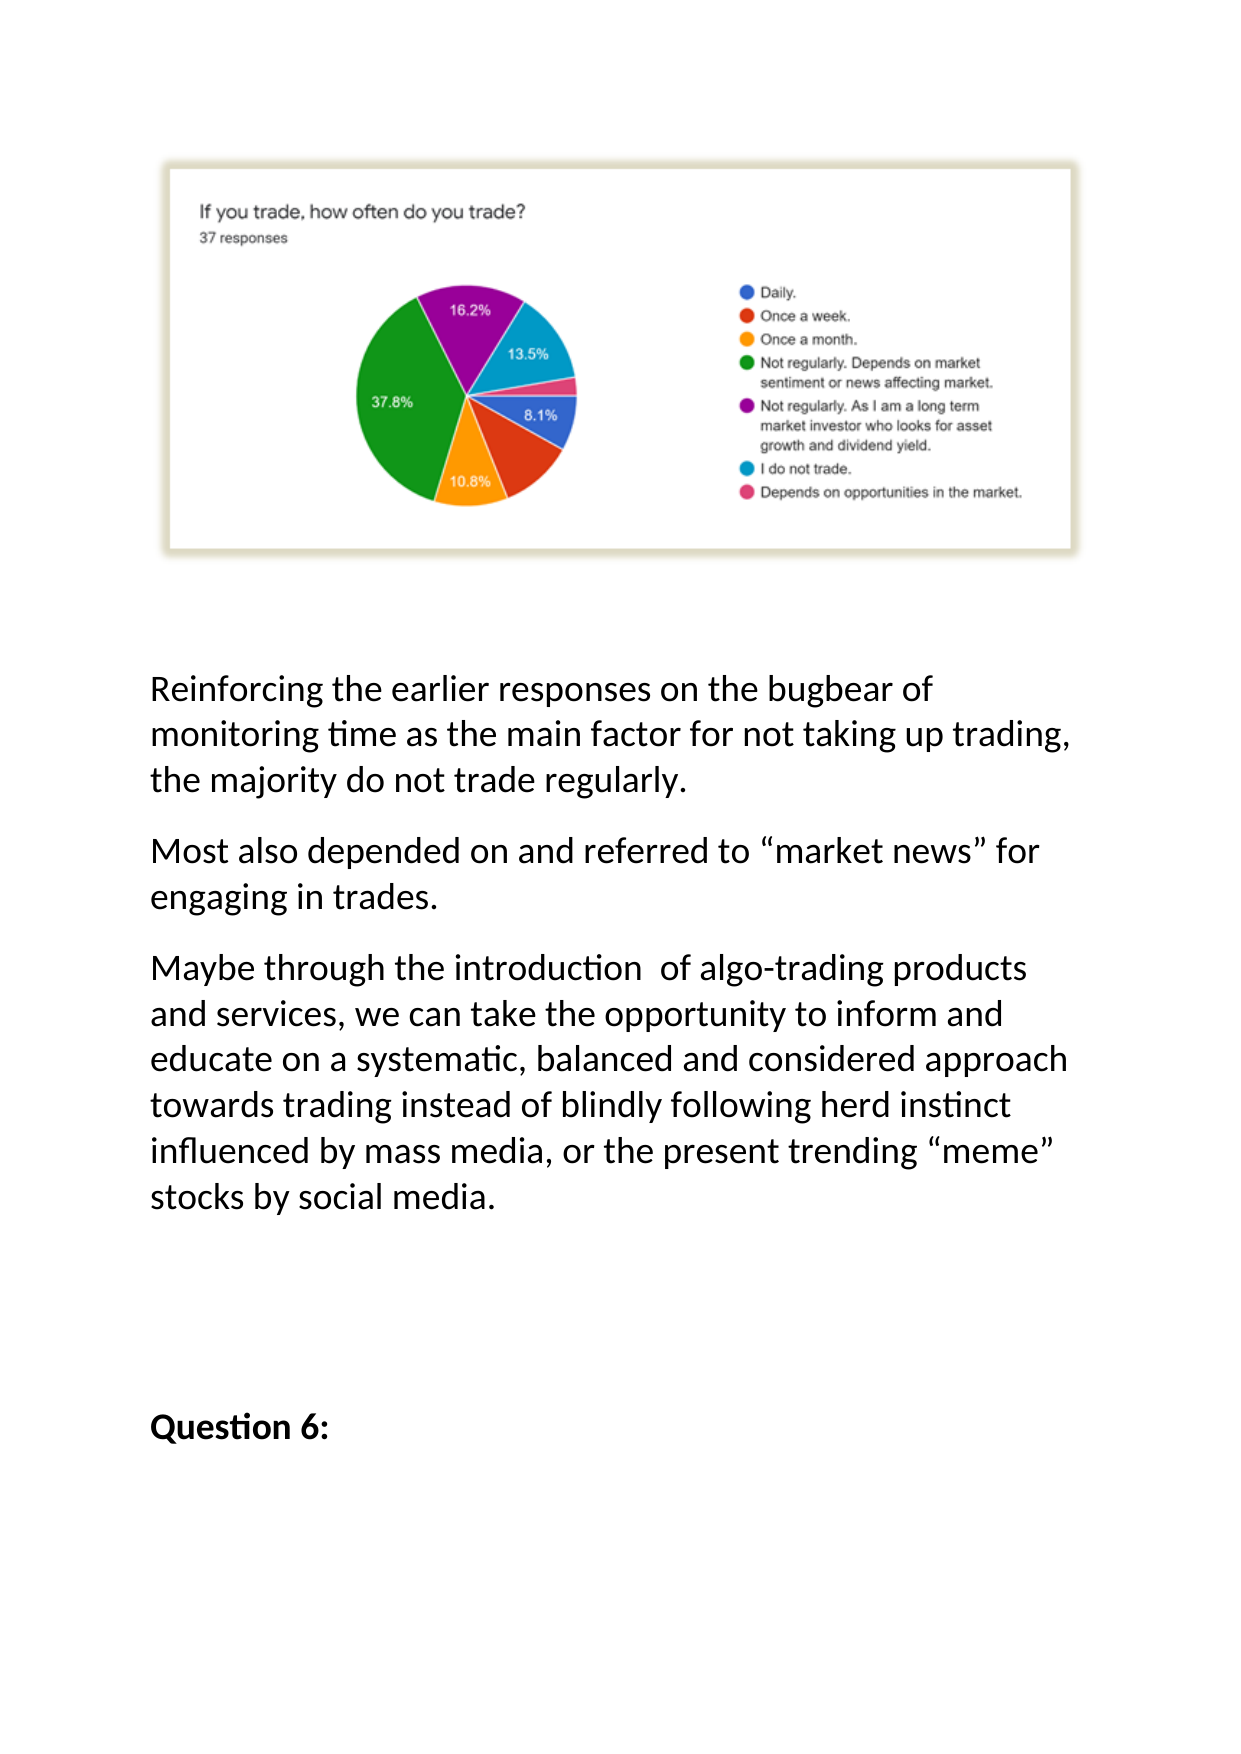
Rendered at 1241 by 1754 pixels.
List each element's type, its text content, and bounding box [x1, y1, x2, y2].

text Reinforcing the earlier responses on the bugbear of monitoring time as the main factor for not taking up trading, the majority do not trade regularly. [150, 664, 1090, 802]
text Question 6: [150, 1403, 1090, 1449]
picture [150, 150, 1091, 569]
text Maybe through the introduction of algo-trading products and services, we can take the opportunity to inform and educate on a systematic, balanced and considered approach towards trading instead of blindly following herd instinct influenced by mass media, or the present trending “meme” stocks by social media. [150, 944, 1090, 1219]
text Most also depended on and referred to “market news” for engaging in trades. [150, 827, 1090, 919]
